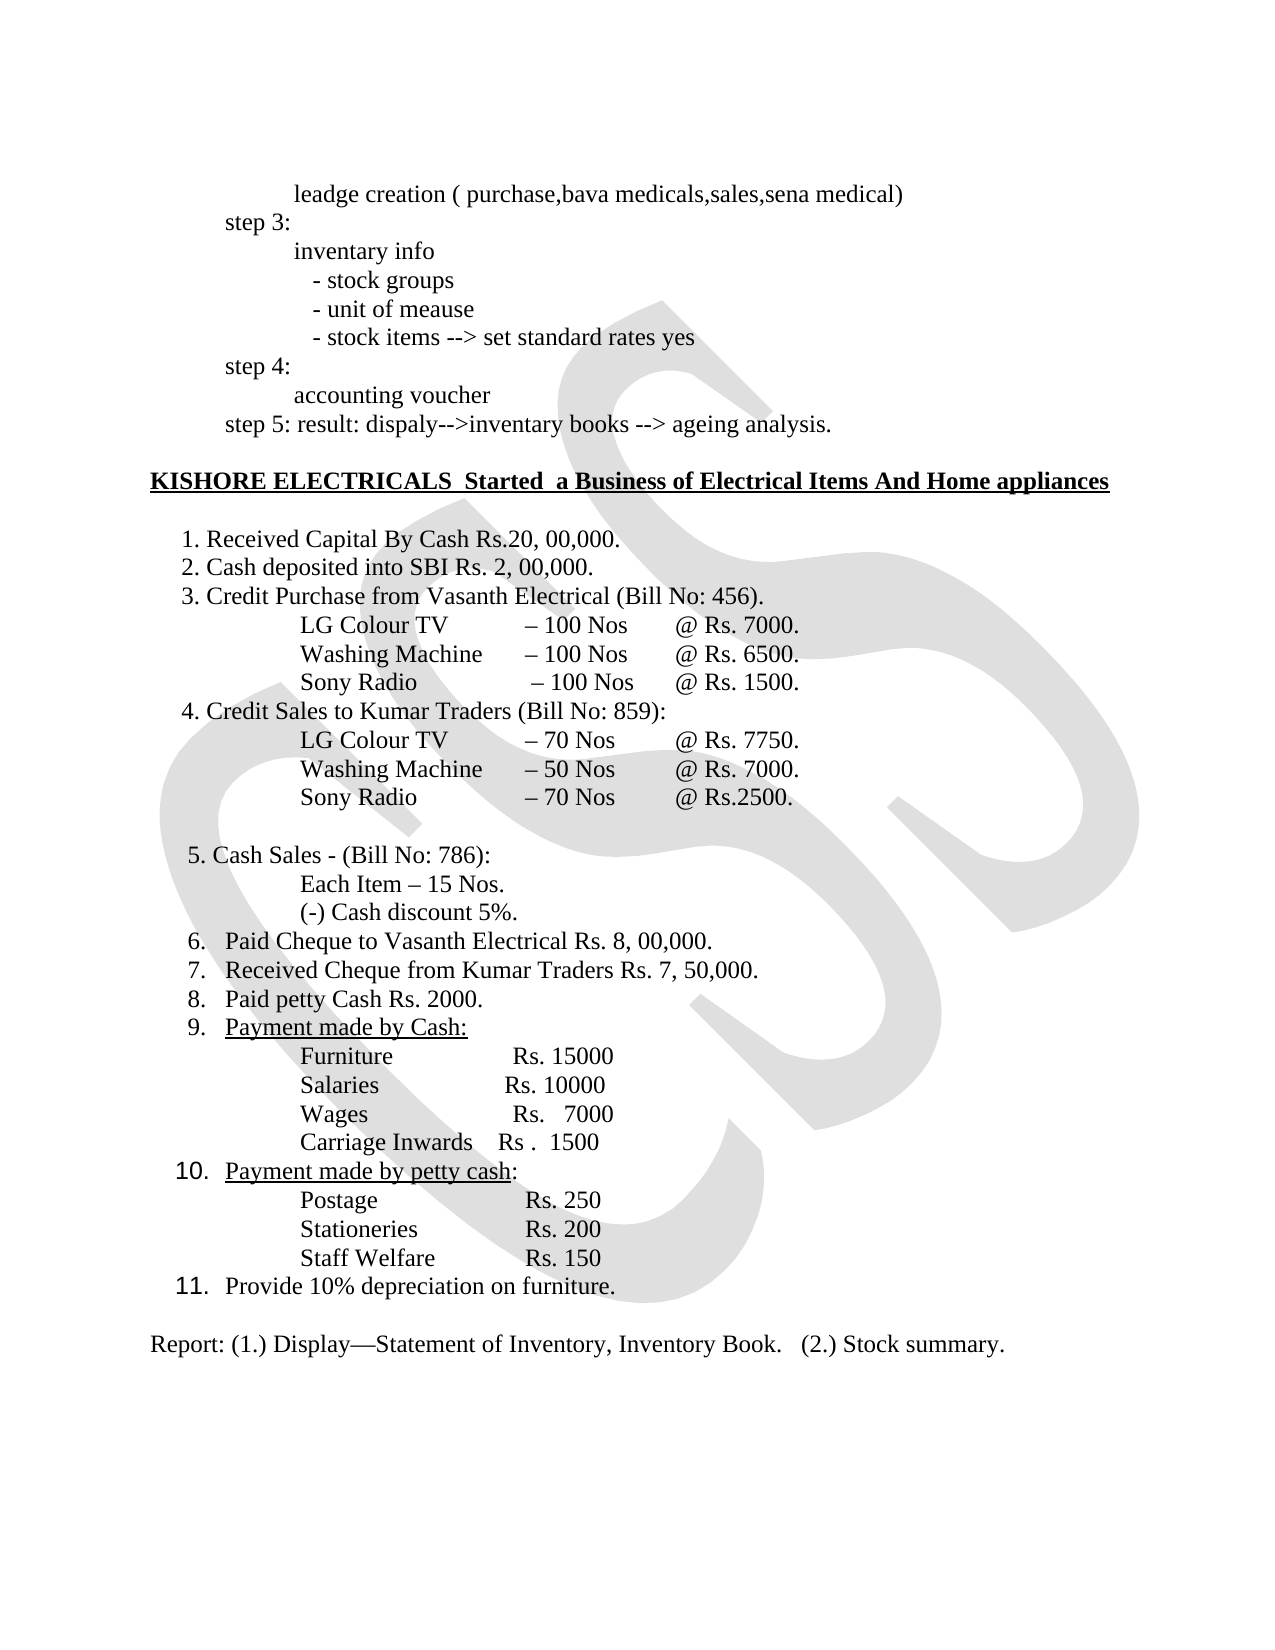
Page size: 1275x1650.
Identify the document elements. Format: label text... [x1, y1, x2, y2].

text (-) Cash discount 5%. [300, 897, 1125, 926]
text Report: (1.) Display—Statement of Inventory, Inventory Book. (2.) Stock summary. [150, 1329, 1125, 1358]
text 1. Received Capital By Cash Rs.20, 00,000. [150, 524, 1125, 552]
text Washing Machine – 50 Nos @ Rs. 7000. [300, 754, 1125, 782]
text LG Colour TV – 70 Nos @ Rs. 7750. [300, 725, 1125, 754]
text inventary info [150, 236, 1125, 265]
text 5. Cash Sales - (Bill No: 786): [150, 840, 1125, 869]
text KISHORE ELECTRICALS Started a Business of Electrical Items And Home appliances [150, 466, 1125, 495]
text 2. Cash deposited into SBI Rs. 2, 00,000. [150, 552, 1125, 581]
text 8. Paid petty Cash Rs. 2000. [150, 984, 1125, 1012]
text Each Item – 15 Nos. [300, 869, 1125, 897]
text Stationeries Rs. 200 [300, 1214, 1125, 1243]
text Washing Machine – 100 Nos @ Rs. 6500. [300, 639, 1125, 667]
list Provide 10% depreciation on furniture. [175, 1271, 1125, 1300]
text step 4: [150, 351, 1125, 380]
text 6. Paid Cheque to Vasanth Electrical Rs. 8, 00,000. [150, 926, 1125, 955]
text 7. Received Cheque from Kumar Traders Rs. 7, 50,000. [150, 955, 1125, 984]
text 4. Credit Sales to Kumar Traders (Bill No: 859): [150, 696, 1125, 725]
text leadge creation ( purchase,bava medicals,sales,sena medical) [150, 179, 1125, 207]
text 9. Payment made by Cash: [150, 1012, 1125, 1041]
text Salaries Rs. 10000 [300, 1070, 1125, 1099]
text Sony Radio – 100 Nos @ Rs. 1500. [300, 667, 1125, 696]
text Wages Rs. 7000 [300, 1099, 1125, 1127]
list Payment made by petty cash: [175, 1156, 1125, 1185]
text - stock items --> set standard rates yes [150, 322, 1125, 351]
text - unit of meause [150, 294, 1125, 322]
text step 5: result: dispaly-->inventary books --> ageing analysis. [150, 409, 1125, 437]
text - stock groups [150, 265, 1125, 294]
text step 3: [150, 207, 1125, 236]
text Furniture Rs. 15000 [300, 1041, 1125, 1070]
text 3. Credit Purchase from Vasanth Electrical (Bill No: 456). [150, 581, 1125, 610]
text Carriage Inwards Rs . 1500 [300, 1127, 1125, 1156]
text Staff Welfare Rs. 150 [300, 1243, 1125, 1271]
text LG Colour TV – 100 Nos @ Rs. 7000. [300, 610, 1125, 639]
text Sony Radio – 70 Nos @ Rs.2500. [300, 782, 1125, 811]
text accounting voucher [150, 380, 1125, 409]
text Postage Rs. 250 [300, 1185, 1125, 1214]
